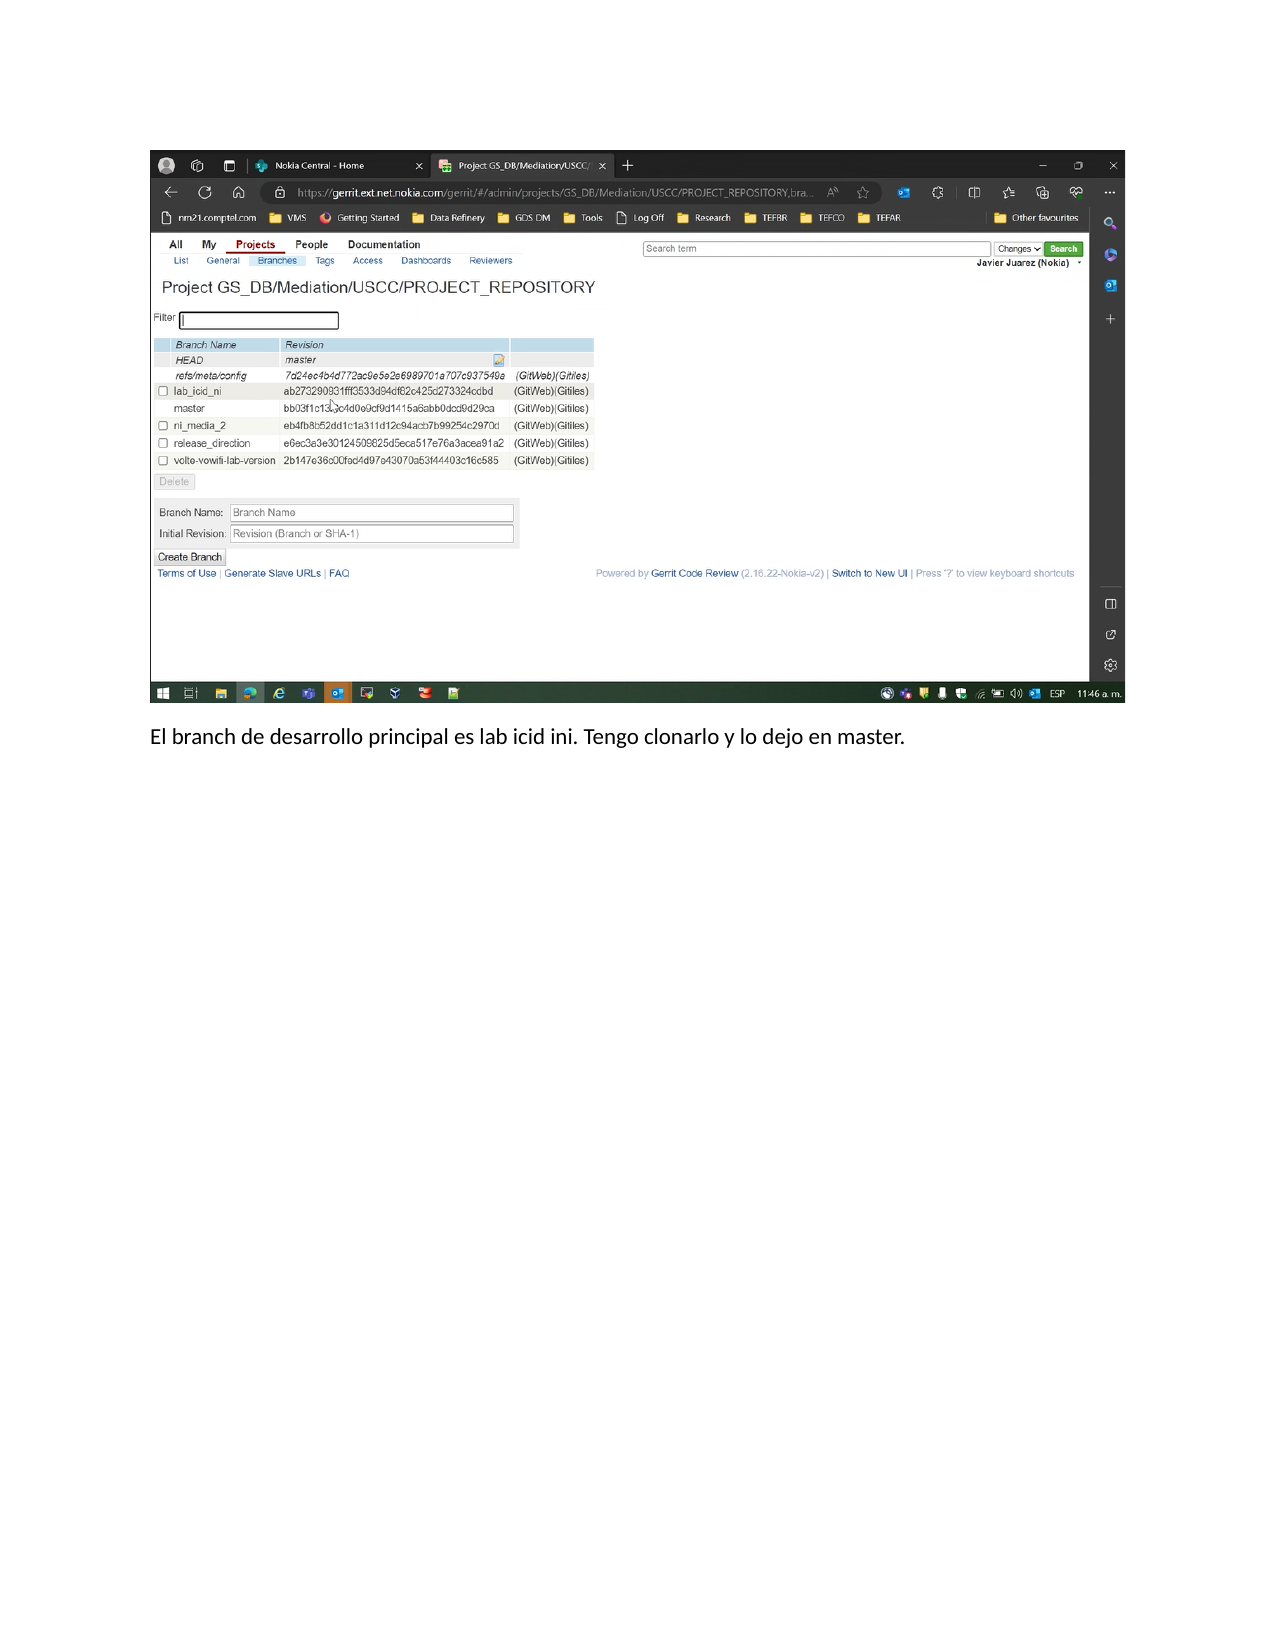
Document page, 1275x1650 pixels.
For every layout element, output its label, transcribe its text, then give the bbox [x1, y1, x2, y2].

text El branch de desarrollo principal es lab icid ini. Tengo clonarlo y lo dejo en master. [150, 722, 1125, 750]
picture [150, 150, 1125, 703]
